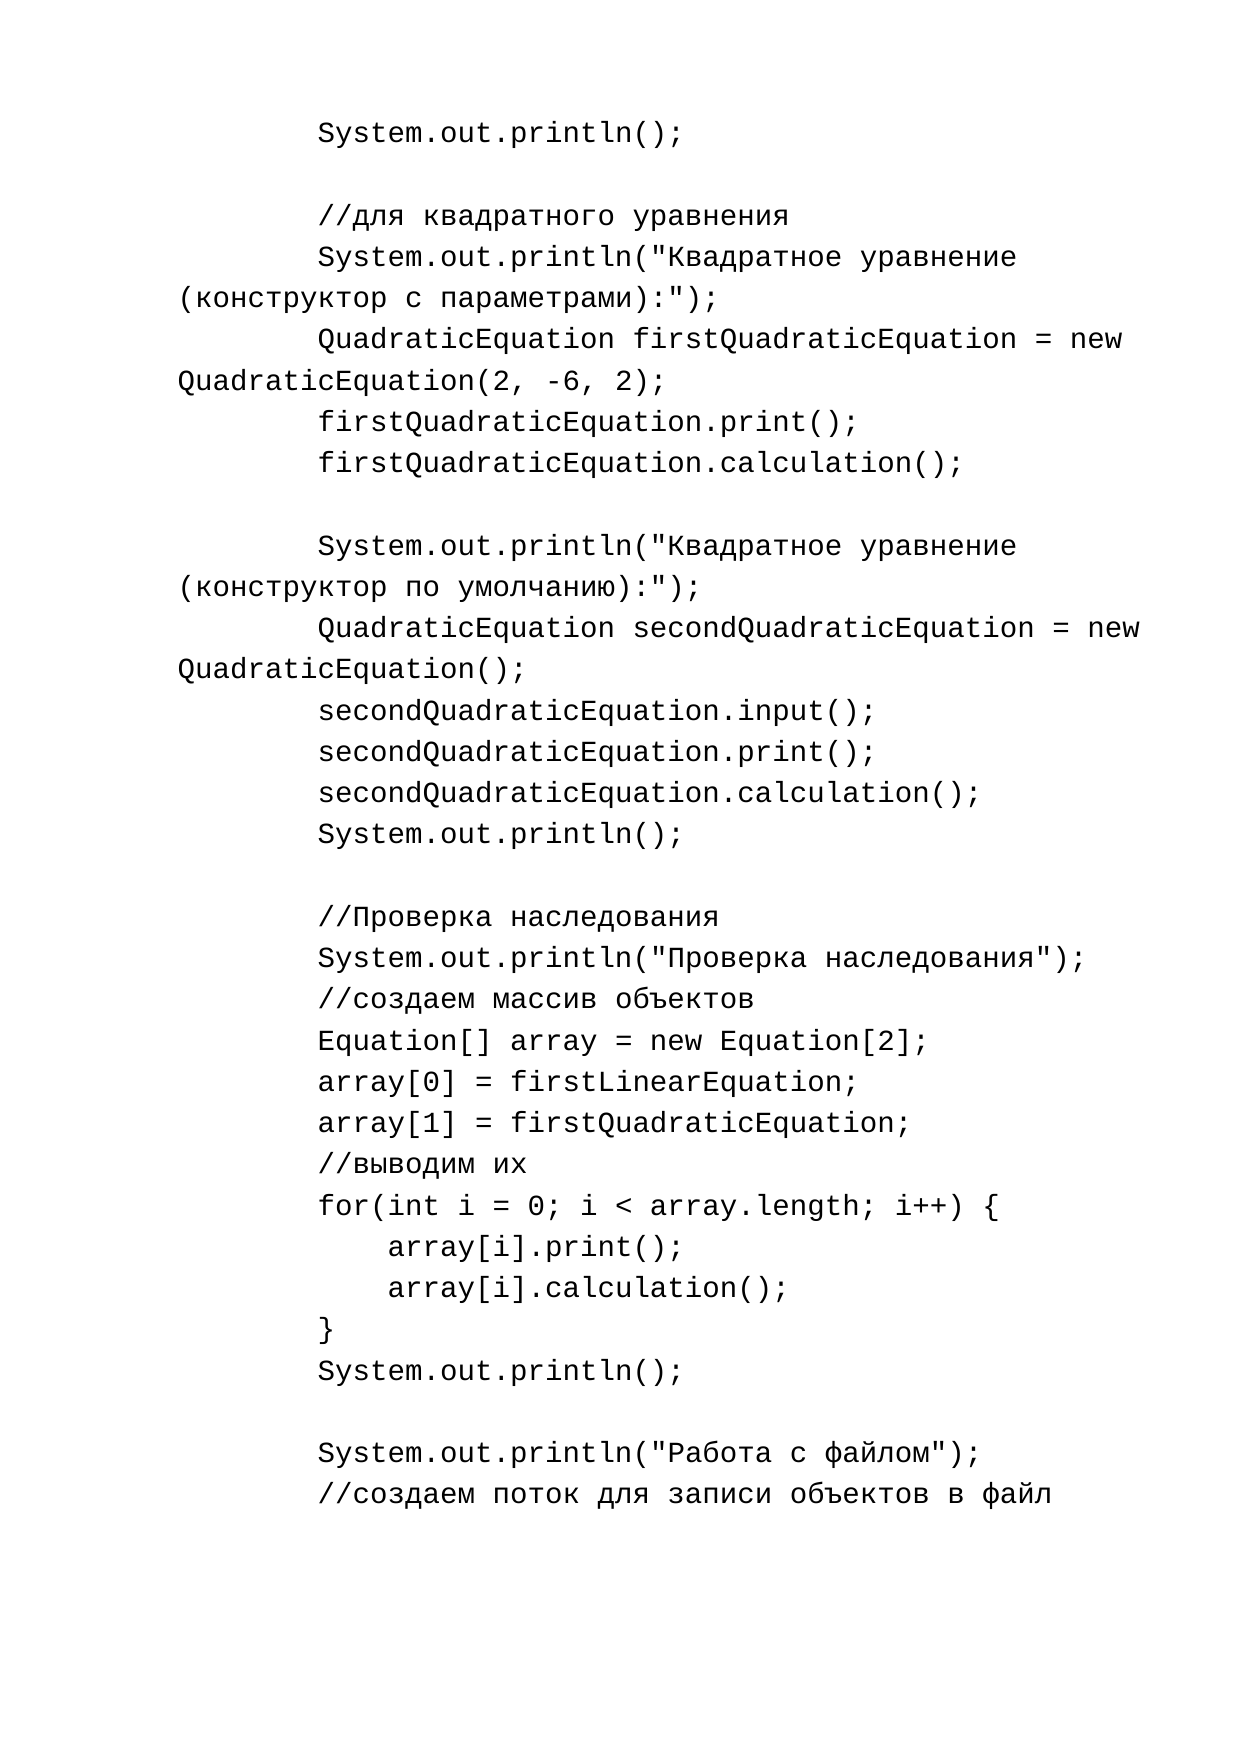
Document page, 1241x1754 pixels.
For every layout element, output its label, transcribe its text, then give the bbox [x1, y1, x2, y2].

text } [177, 1314, 1152, 1347]
text System.out.println("Квадратное уравнение (конструктор с параметрами):"); [177, 242, 1152, 316]
text //создаем массив объектов [177, 984, 1152, 1017]
text System.out.println("Квадратное уравнение (конструктор по умолчанию):"); [177, 531, 1152, 605]
text firstQuadraticEquation.calculation(); [177, 448, 1152, 481]
text secondQuadraticEquation.input(); [177, 696, 1152, 729]
text array[1] = firstQuadraticEquation; [177, 1108, 1152, 1141]
text //для квадратного уравнения [177, 201, 1152, 234]
text array[i].print(); [177, 1232, 1152, 1265]
text QuadraticEquation secondQuadraticEquation = new QuadraticEquation(); [177, 613, 1152, 687]
text secondQuadraticEquation.calculation(); [177, 778, 1152, 811]
text array[0] = firstLinearEquation; [177, 1067, 1152, 1100]
text firstQuadraticEquation.print(); [177, 407, 1152, 440]
text System.out.println("Работа с файлом"); [177, 1438, 1152, 1471]
text System.out.println(); [177, 819, 1152, 852]
text System.out.println("Проверка наследования"); [177, 943, 1152, 976]
text //выводим их [177, 1149, 1152, 1182]
text array[i].calculation(); [177, 1273, 1152, 1306]
text System.out.println(); [177, 118, 1152, 151]
text Equation[] array = new Equation[2]; [177, 1026, 1152, 1059]
text //создаем поток для записи объектов в файл [177, 1479, 1152, 1512]
text System.out.println(); [177, 1356, 1152, 1389]
text QuadraticEquation firstQuadraticEquation = new QuadraticEquation(2, -6, 2); [177, 324, 1152, 399]
text //Проверка наследования [177, 902, 1152, 935]
text secondQuadraticEquation.print(); [177, 737, 1152, 770]
text for(int i = 0; i < array.length; i++) { [177, 1191, 1152, 1224]
